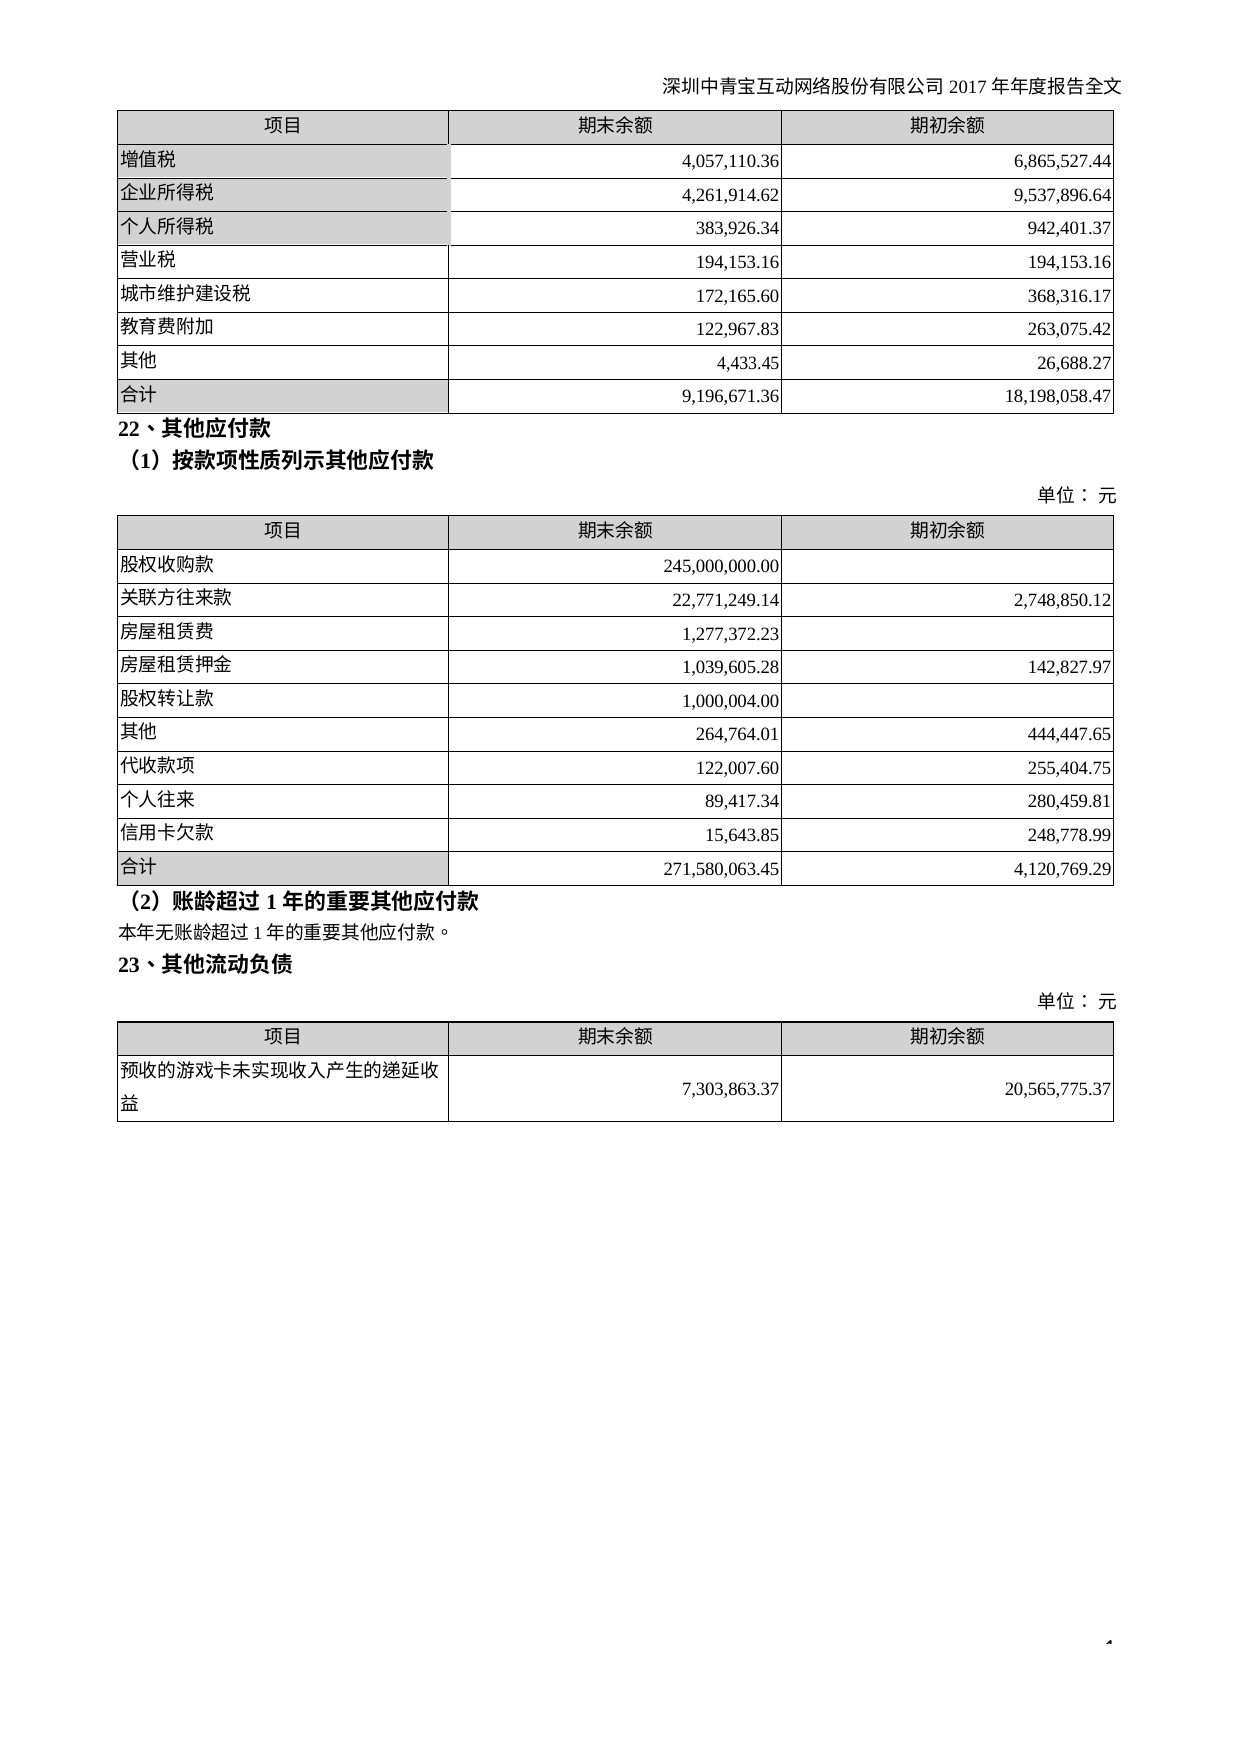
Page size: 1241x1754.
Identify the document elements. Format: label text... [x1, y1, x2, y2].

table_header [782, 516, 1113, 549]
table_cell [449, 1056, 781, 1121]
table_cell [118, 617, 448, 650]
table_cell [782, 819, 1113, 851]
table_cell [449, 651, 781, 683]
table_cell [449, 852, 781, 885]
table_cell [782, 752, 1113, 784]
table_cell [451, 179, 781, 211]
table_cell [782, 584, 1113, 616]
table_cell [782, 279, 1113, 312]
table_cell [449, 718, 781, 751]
text （2）账龄超过 1 年的重要其他应付款 本年无账龄超过1年的重要其他应付款。 23、其他流动负债 [118, 886, 482, 979]
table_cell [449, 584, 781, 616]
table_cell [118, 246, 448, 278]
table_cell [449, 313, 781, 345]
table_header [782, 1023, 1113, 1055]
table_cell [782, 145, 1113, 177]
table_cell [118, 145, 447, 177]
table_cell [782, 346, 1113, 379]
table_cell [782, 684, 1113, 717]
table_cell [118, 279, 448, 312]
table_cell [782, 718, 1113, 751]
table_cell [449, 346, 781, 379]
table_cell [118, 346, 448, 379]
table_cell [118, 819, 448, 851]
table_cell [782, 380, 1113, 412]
text 单位： 元 [1037, 482, 1138, 508]
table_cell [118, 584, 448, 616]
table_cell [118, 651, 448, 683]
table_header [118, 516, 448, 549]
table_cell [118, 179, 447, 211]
text （1）按款项性质列示其他应付款 [118, 445, 437, 475]
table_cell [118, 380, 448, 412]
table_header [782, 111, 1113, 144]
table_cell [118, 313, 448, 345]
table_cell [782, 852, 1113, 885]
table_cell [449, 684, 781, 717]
text 22、其他应付款 [118, 414, 437, 442]
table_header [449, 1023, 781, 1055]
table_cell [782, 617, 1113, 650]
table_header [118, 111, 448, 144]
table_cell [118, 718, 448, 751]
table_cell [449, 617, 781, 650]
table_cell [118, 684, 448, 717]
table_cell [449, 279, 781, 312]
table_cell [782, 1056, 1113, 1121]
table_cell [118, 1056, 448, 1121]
text 单位： 元 [1037, 988, 1138, 1014]
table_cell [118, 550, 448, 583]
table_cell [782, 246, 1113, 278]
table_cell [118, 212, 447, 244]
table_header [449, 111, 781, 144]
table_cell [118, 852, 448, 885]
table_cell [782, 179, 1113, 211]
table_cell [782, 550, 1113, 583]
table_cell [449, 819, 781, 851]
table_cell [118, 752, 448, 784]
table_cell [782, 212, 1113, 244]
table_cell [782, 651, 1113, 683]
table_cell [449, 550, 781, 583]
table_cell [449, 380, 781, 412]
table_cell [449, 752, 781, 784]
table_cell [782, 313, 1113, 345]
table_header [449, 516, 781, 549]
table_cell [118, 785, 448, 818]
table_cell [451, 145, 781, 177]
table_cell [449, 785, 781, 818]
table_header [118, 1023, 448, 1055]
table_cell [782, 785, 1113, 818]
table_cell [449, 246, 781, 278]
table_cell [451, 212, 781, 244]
